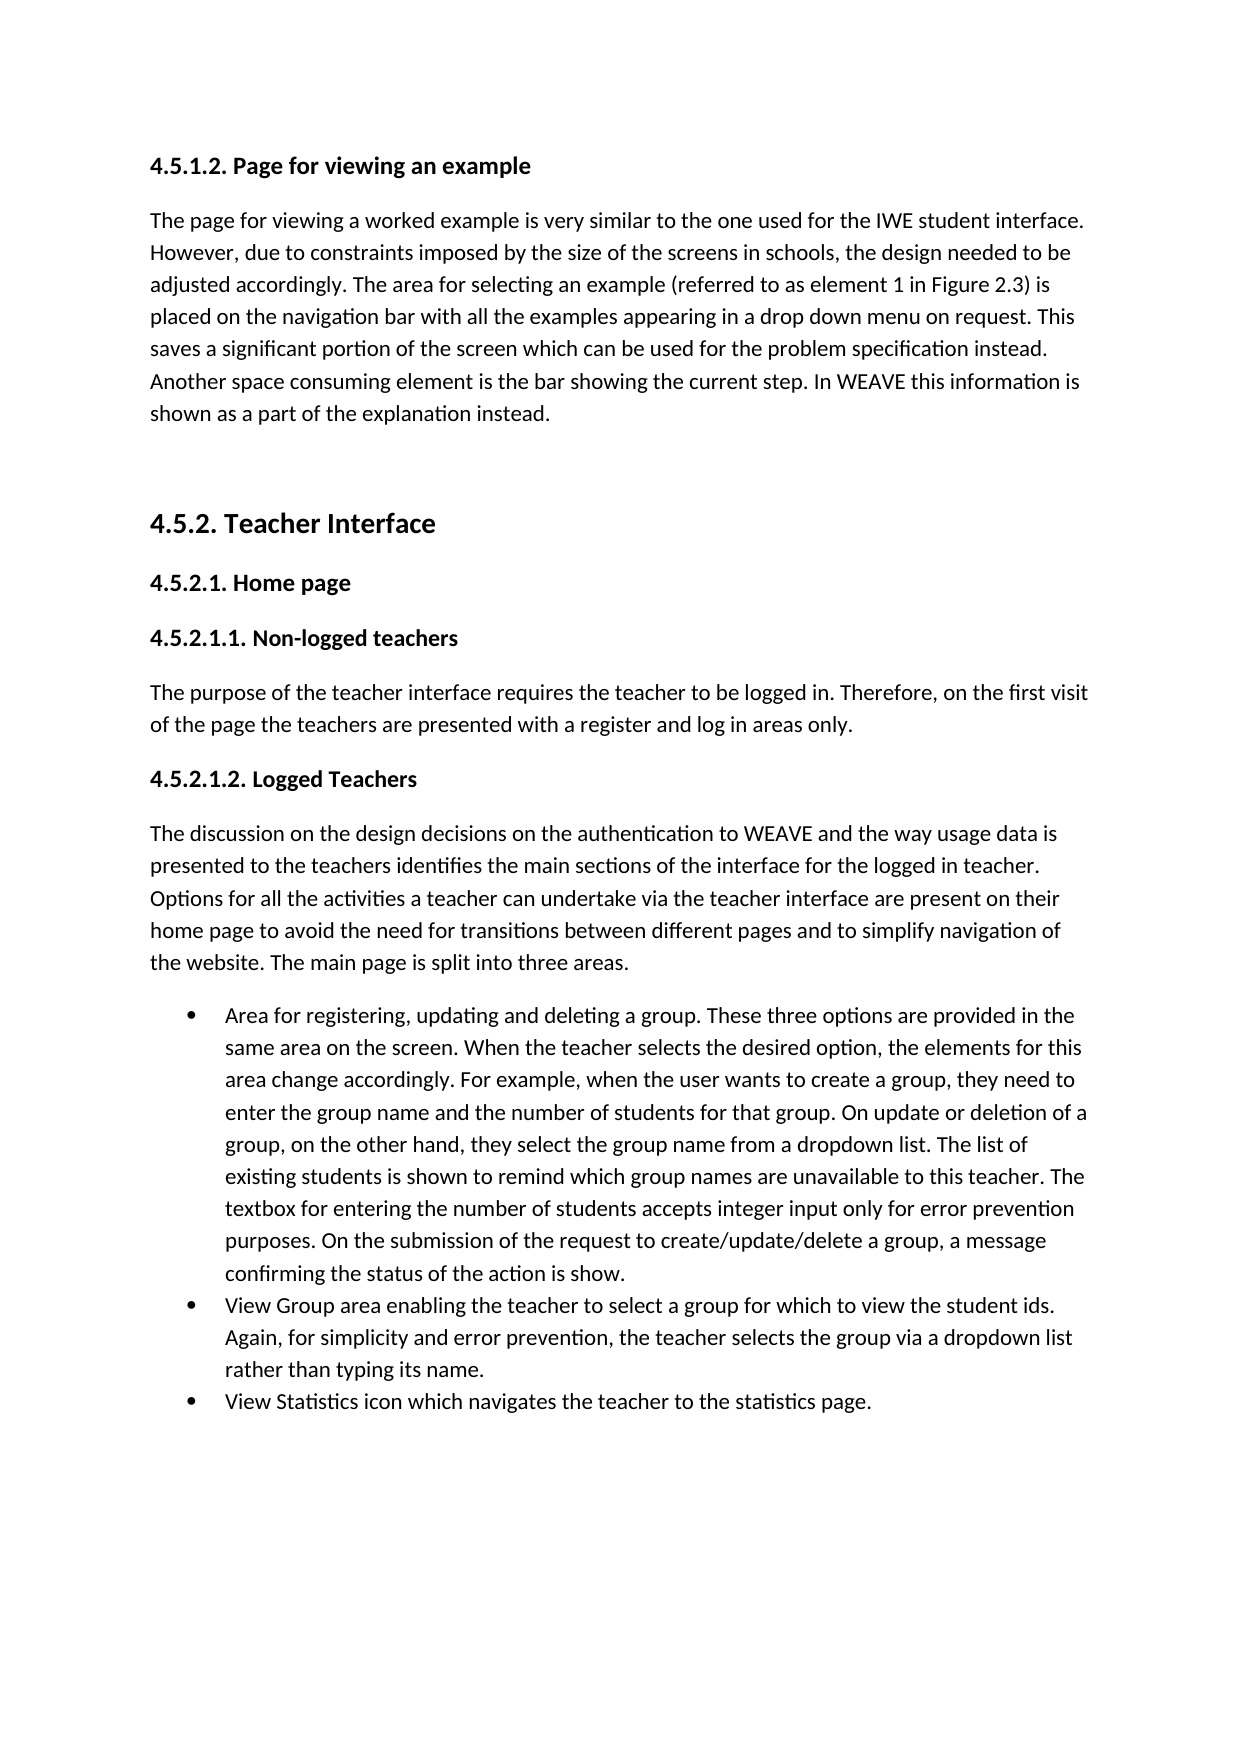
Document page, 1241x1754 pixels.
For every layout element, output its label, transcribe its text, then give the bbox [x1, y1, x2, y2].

text 4.5.2.1. Home page [150, 567, 1090, 597]
text The purpose of the teacher interface requires the teacher to be logged in. Therefore, on the first visit of the page the teachers are presented with a register and log in areas only. [150, 678, 1090, 739]
text The discussion on the design decisions on the authentication to WEAVE and the way usage data is presented to the teachers identifies the main sections of the interface for the logged in teacher. Options for all the activities a teacher can undertake via the teacher interface are present on their home page to avoid the need for transitions between different pages and to simplify navigation of the website. The main page is split into three areas. [150, 819, 1090, 976]
list Area for registering, updating and deleting a group. These three options are provided in the same area on the screen. When the teacher selects the desired option, the elements for this area change accordingly. For example, when the user wants to create a group, they need to enter the group name and the number of students for that group. On update or deletion of a group, on the other hand, they select the group name from a dropdown list. The list of existing students is shown to remind which group names are unavailable to this teacher. The textbox for entering the number of students accepts integer input only for error prevention purposes. On the submission of the request to create/update/delete a group, a message confirming the status of the action is show. [187, 1001, 1090, 1287]
text 4.5.2. Teacher Interface [150, 505, 1090, 541]
text 4.5.1.2. Page for viewing an example [150, 150, 1090, 181]
list View Group area enabling the teacher to select a group for which to view the student ids. Again, for simplicity and error prevention, the teacher selects the group via a dropdown list rather than typing its name. [187, 1291, 1090, 1383]
text 4.5.2.1.2. Logged Teachers [150, 764, 1090, 794]
text 4.5.2.1.1. Non-logged teachers [150, 623, 1090, 653]
text The page for viewing a worked example is very similar to the one used for the IWE student interface. However, due to constraints imposed by the size of the screens in schools, the design needed to be adjusted accordingly. The area for selecting an example (referred to as element 1 in Figure 2.3) is placed on the navigation bar with all the examples appearing in a drop down menu on request. This saves a significant portion of the screen which can be used for the problem specification instead. Another space consuming element is the bar showing the current step. In WEAVE this information is shown as a part of the explanation instead. [150, 206, 1090, 427]
list View Statistics icon which navigates the teacher to the statistics page. [187, 1387, 1090, 1416]
